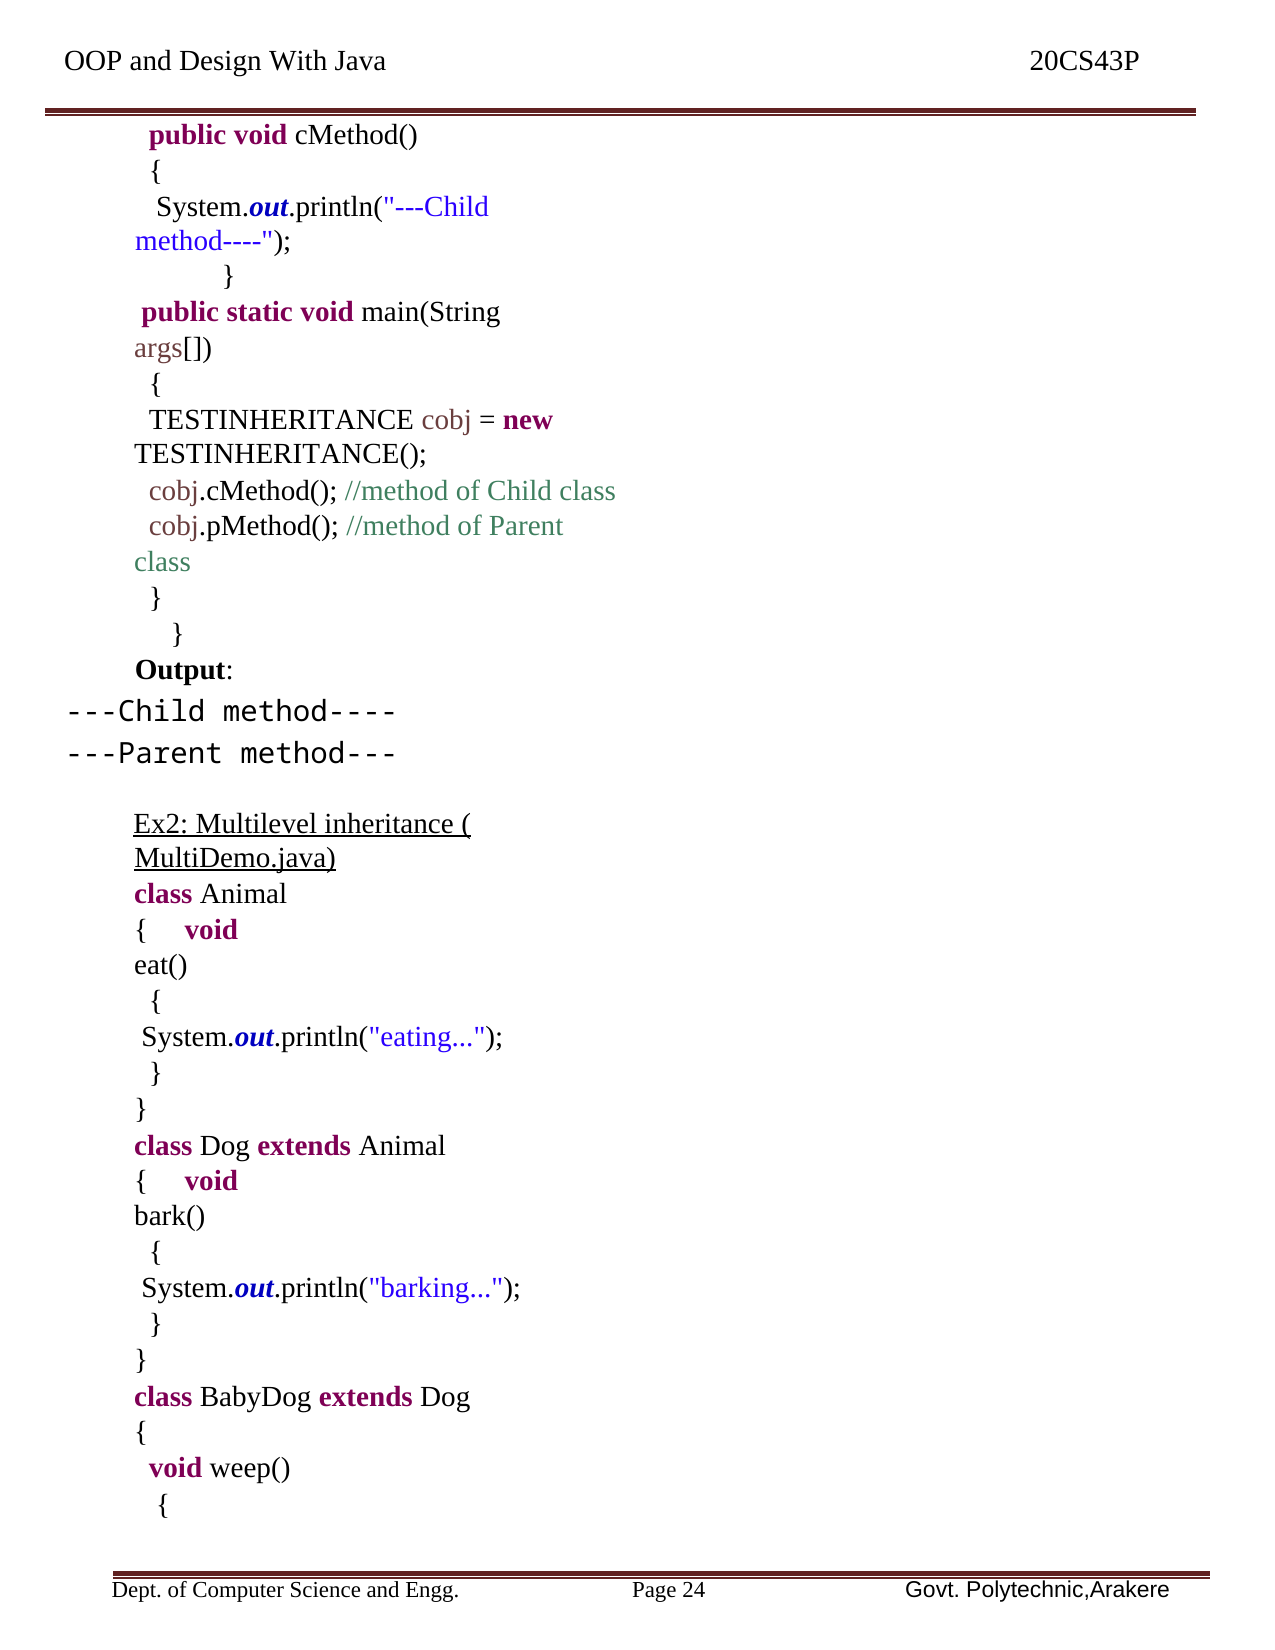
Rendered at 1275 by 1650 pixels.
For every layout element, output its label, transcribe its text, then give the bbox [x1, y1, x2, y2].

text } [134, 616, 583, 650]
text } [134, 1306, 583, 1340]
text public static void main(String [134, 294, 1206, 327]
text class [134, 544, 618, 578]
text class BabyDog extends Dog [134, 1379, 1206, 1412]
text { [134, 153, 583, 186]
text { [134, 1414, 583, 1448]
text System.out.println("eating..."); [134, 1019, 583, 1053]
text System.out.println("barking..."); [134, 1270, 583, 1304]
text cobj.pMethod(); //method of Parent [134, 508, 618, 542]
text cobj.cMethod(); //method of Child class [134, 473, 618, 506]
text { [134, 366, 583, 399]
text class Animal [134, 876, 583, 910]
text } [134, 1091, 583, 1125]
text void weep() [134, 1451, 583, 1484]
text Ex2: Multilevel inheritance ( MultiDemo.java) [133, 806, 625, 874]
text System.out.println("---Child method----"); [134, 189, 594, 257]
text } [134, 258, 583, 291]
text { void eat() [134, 912, 263, 980]
subtitle args[]) [134, 330, 1205, 363]
text TESTINHERITANCE cobj = new TESTINHERITANCE(); [134, 402, 583, 470]
text } [134, 1055, 583, 1089]
text { [134, 983, 583, 1017]
text { [134, 1234, 583, 1268]
text { void bark() [134, 1163, 281, 1231]
text { [134, 1487, 583, 1520]
text } [134, 580, 583, 614]
text Output: [134, 652, 1206, 686]
text ---Parent method--- [65, 732, 1206, 772]
text public void cMethod() [134, 116, 1206, 150]
text ---Child method---- [65, 690, 1206, 729]
text } [134, 1342, 583, 1376]
text class Dog extends Animal [134, 1128, 1206, 1161]
